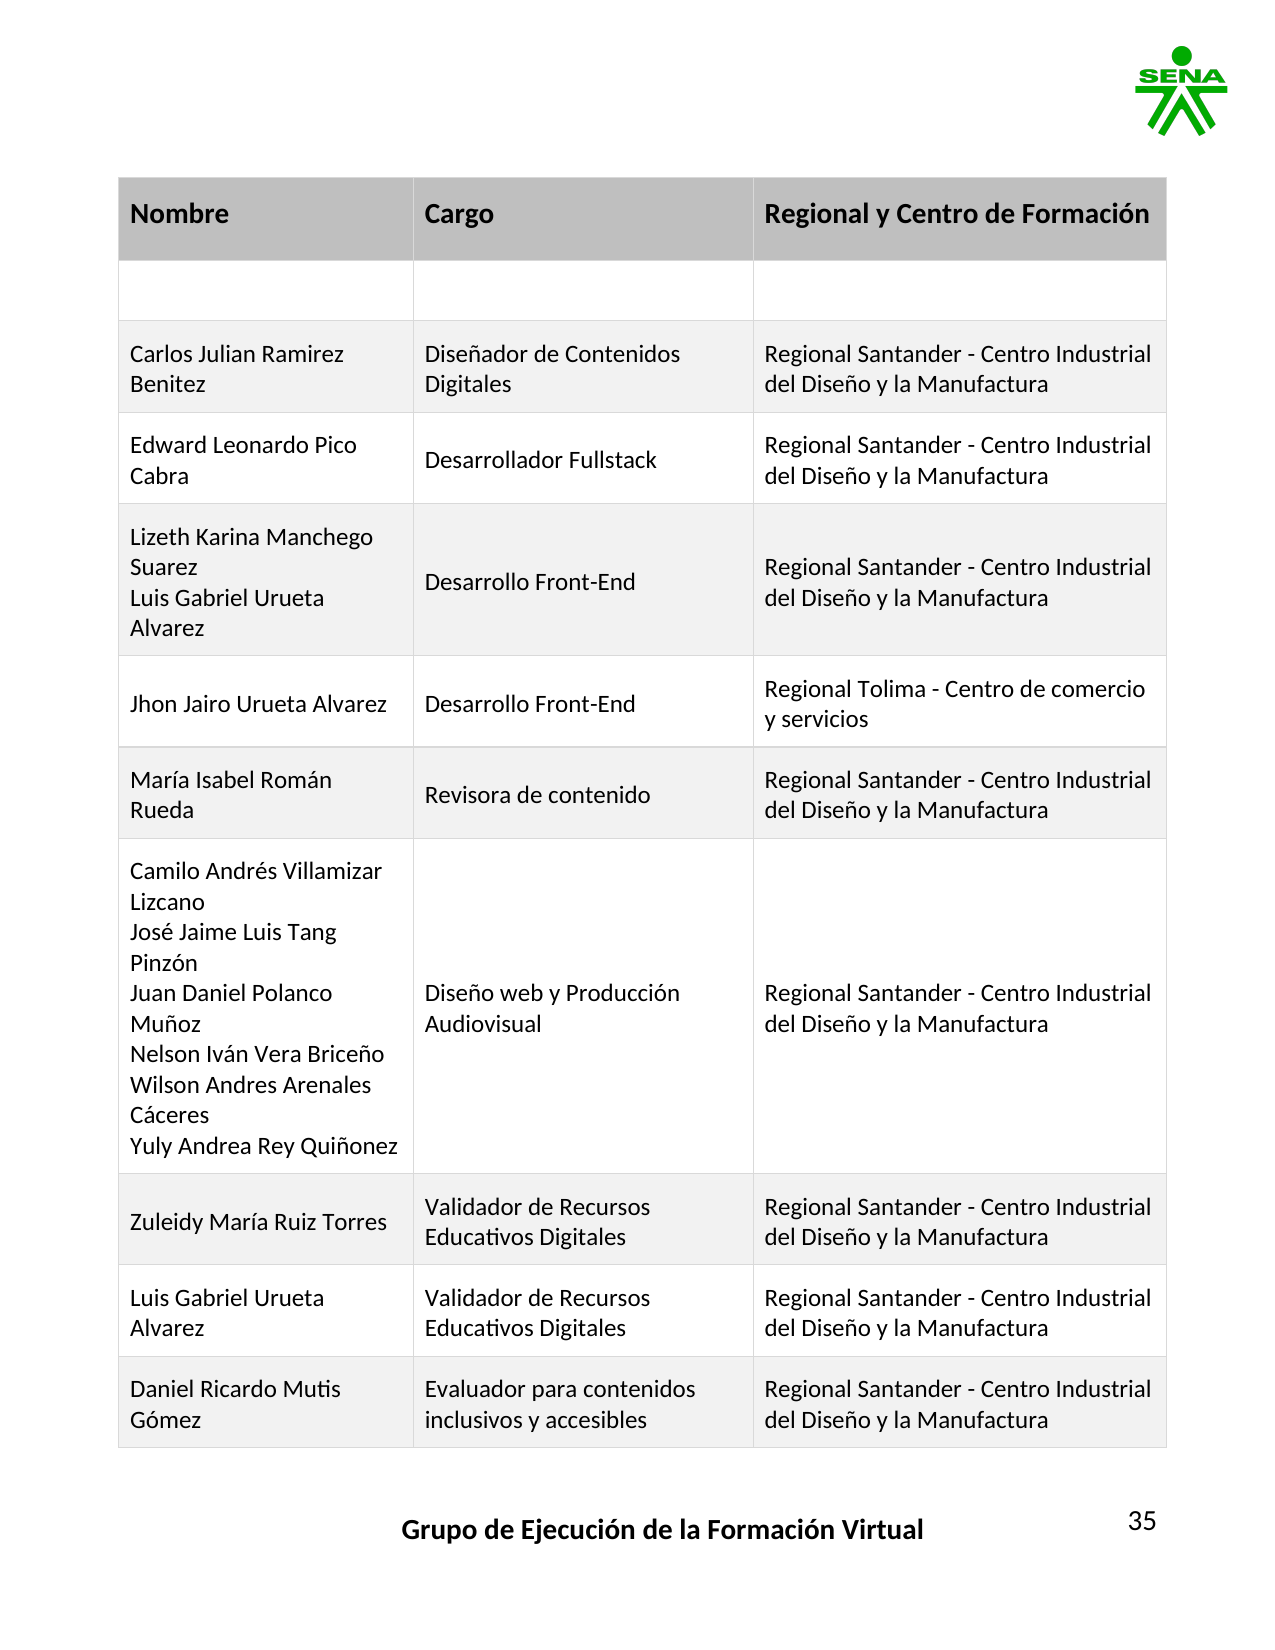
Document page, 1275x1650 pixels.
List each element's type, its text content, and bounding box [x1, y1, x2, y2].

table_cell Edward Leonardo Pico Cabra [119, 413, 413, 503]
table_cell Diseñador de Contenidos Digitales [414, 321, 753, 412]
table_cell Daniel Ricardo Mutis Gómez [119, 1357, 413, 1447]
table_cell Regional Santander - Centro Industrial del Diseño y la Manufactura [754, 504, 1166, 655]
table_cell Diseño web y Producción Audiovisual [414, 839, 753, 1173]
table_cell Regional Tolima - Centro de comercio y servicios [754, 656, 1166, 746]
table_cell Evaluador para contenidos inclusivos y accesibles [414, 1357, 753, 1447]
table_cell Camilo Andrés Villamizar Lizcano José Jaime Luis Tang Pinzón Juan Daniel Polanco Muñoz Nelson Iván Vera Briceño Wilson Andres Arenales Cáceres Yuly Andrea Rey Quiñonez [119, 839, 413, 1173]
table_cell Zuleidy María Ruiz Torres [119, 1174, 413, 1264]
table_cell Regional Santander - Centro Industrial del Diseño y la Manufactura [754, 839, 1166, 1173]
table_cell Lizeth Karina Manchego Suarez Luis Gabriel Urueta Alvarez [119, 504, 413, 655]
table_cell Regional Santander - Centro Industrial del Diseño y la Manufactura [754, 1265, 1166, 1356]
table_cell [754, 261, 1166, 320]
table_header Regional y Centro de Formación [754, 178, 1166, 260]
table_cell Regional Santander - Centro Industrial del Diseño y la Manufactura [754, 413, 1166, 503]
table_cell [119, 261, 413, 320]
table_cell Regional Santander - Centro Industrial del Diseño y la Manufactura [754, 1357, 1166, 1447]
table_cell Regional Santander - Centro Industrial del Diseño y la Manufactura [754, 1174, 1166, 1264]
table_cell Regional Santander - Centro Industrial del Diseño y la Manufactura [754, 748, 1166, 838]
table_cell María Isabel Román Rueda [119, 748, 413, 838]
table_header Cargo [414, 178, 753, 260]
picture [1135, 46, 1228, 136]
table_header Nombre [119, 178, 413, 260]
table_cell [414, 261, 753, 320]
table_cell Desarrollador Fullstack [414, 413, 753, 503]
table_cell Desarrollo Front-End [414, 656, 753, 746]
table_cell Jhon Jairo Urueta Alvarez [119, 656, 413, 746]
table_cell Validador de Recursos Educativos Digitales [414, 1265, 753, 1356]
table_cell Regional Santander - Centro Industrial del Diseño y la Manufactura [754, 321, 1166, 412]
table_cell Carlos Julian Ramirez Benitez [119, 321, 413, 412]
table_cell Luis Gabriel Urueta Alvarez [119, 1265, 413, 1356]
table_cell Revisora de contenido [414, 748, 753, 838]
table_cell Desarrollo Front-End [414, 504, 753, 655]
table_cell Validador de Recursos Educativos Digitales [414, 1174, 753, 1264]
